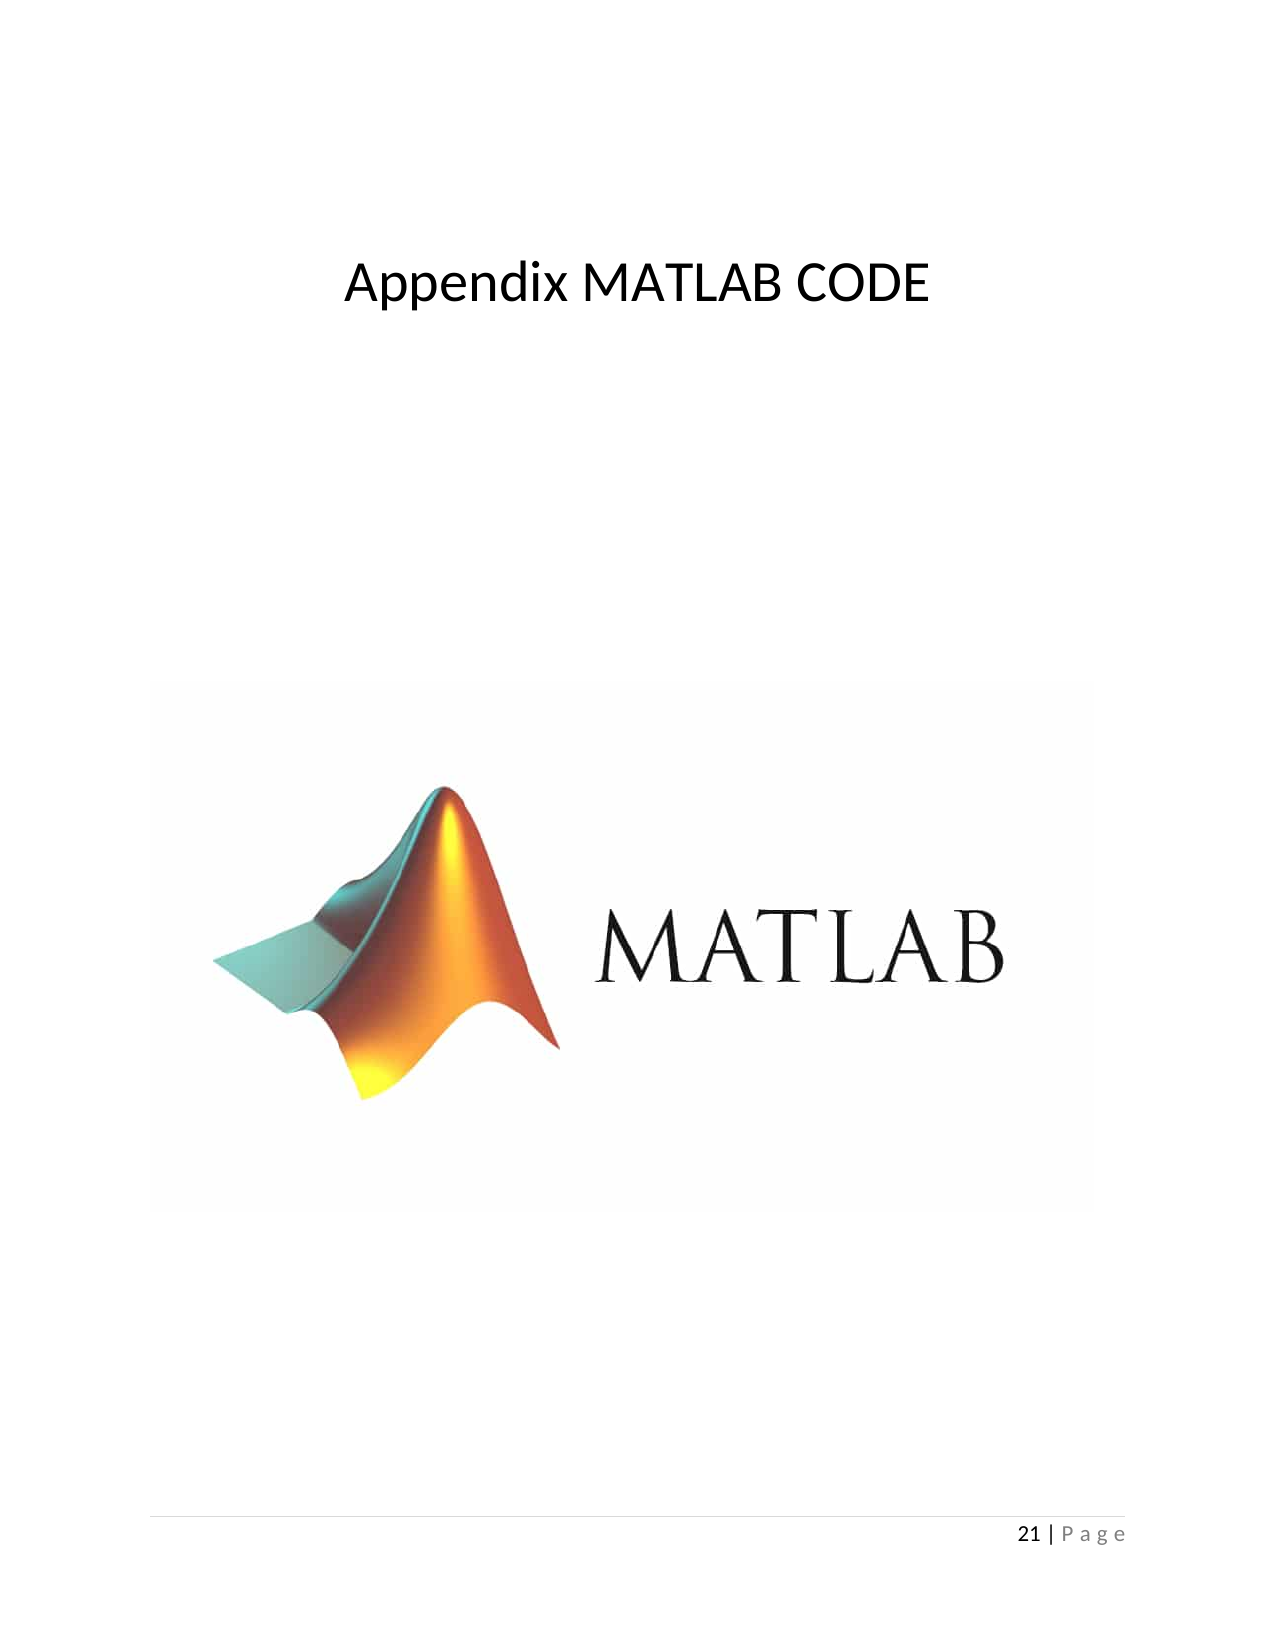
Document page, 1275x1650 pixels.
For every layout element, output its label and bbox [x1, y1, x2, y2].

picture [150, 681, 1094, 1212]
